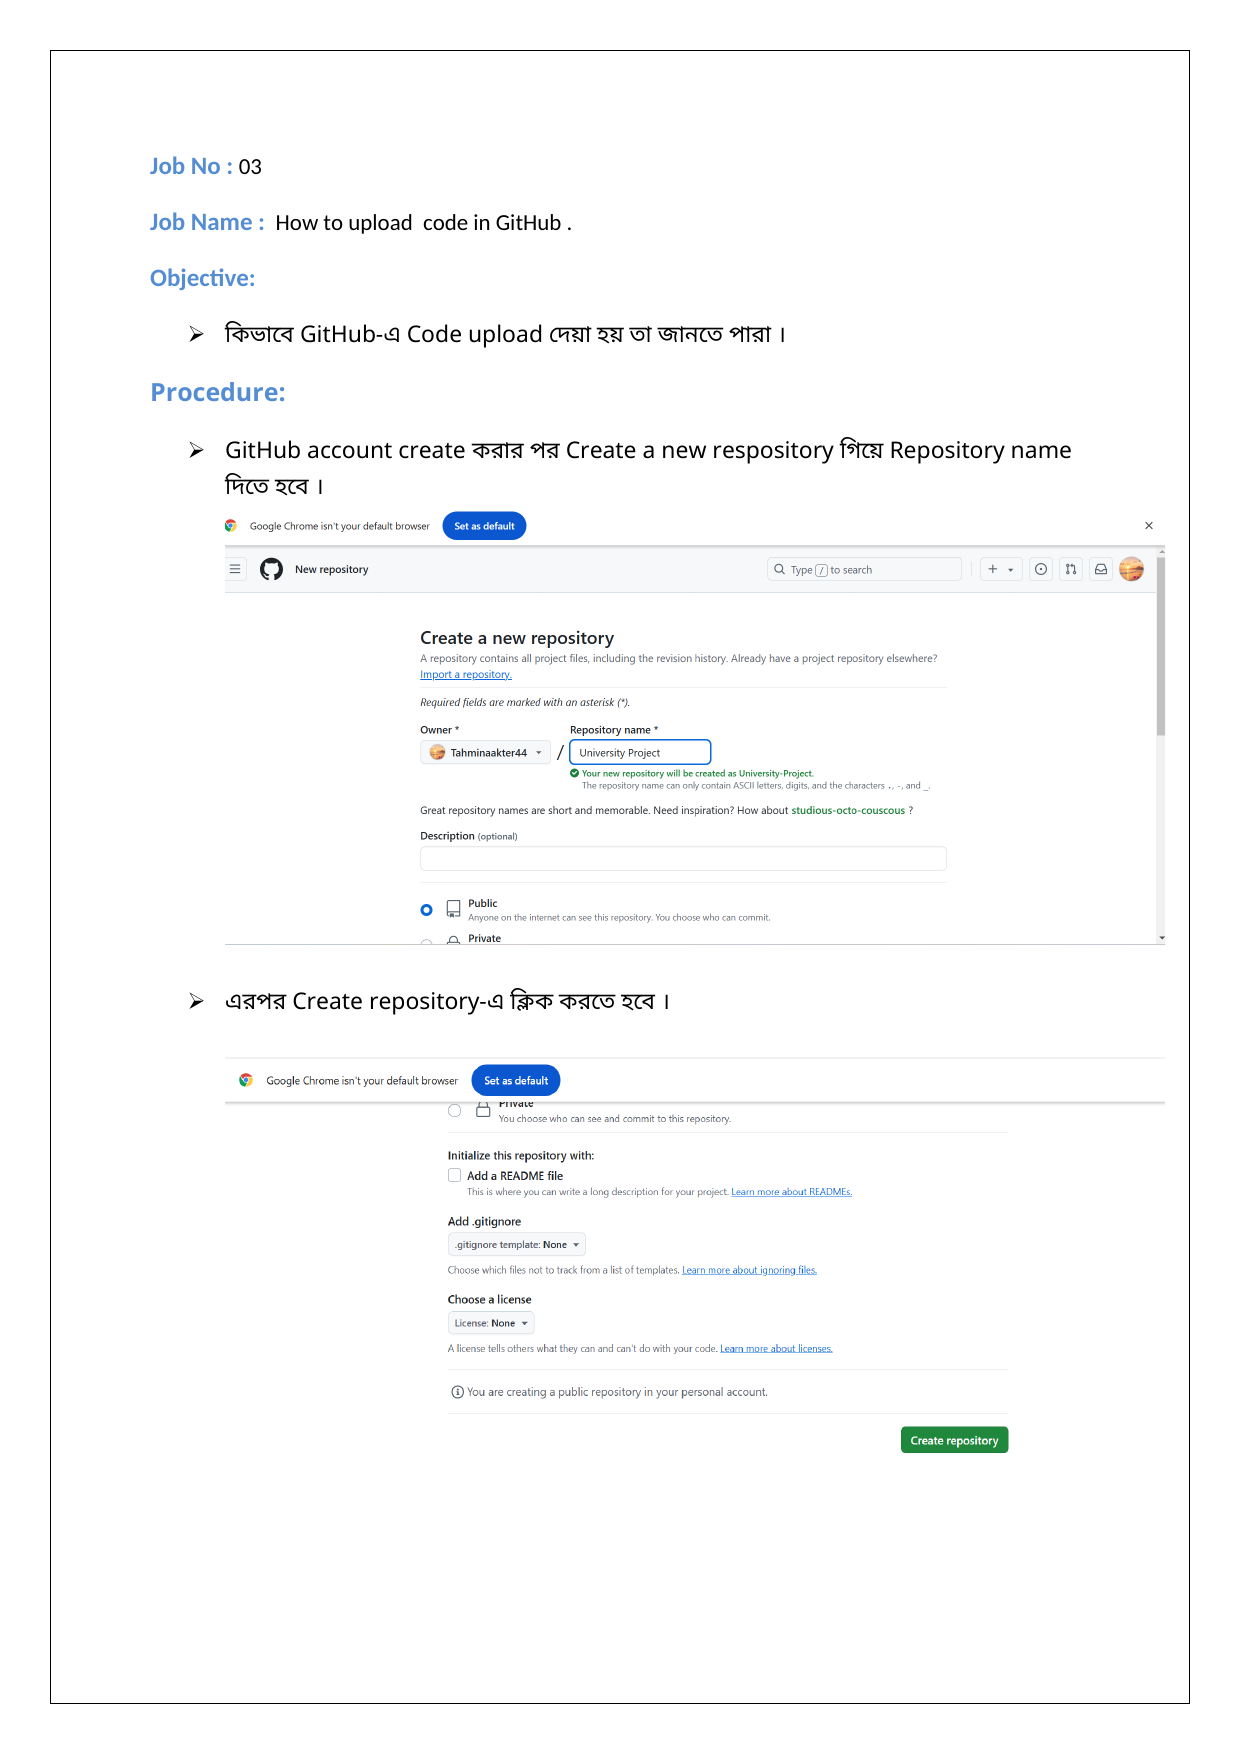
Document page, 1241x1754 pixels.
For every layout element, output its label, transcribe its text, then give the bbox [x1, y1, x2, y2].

picture [225, 506, 1166, 945]
list GitHub account create করার পর Create a new respository গিয়ে Repository name দিতে হবে । [187, 434, 1090, 501]
list এরপর Create repository-এ ক্লিক করতে হবে । [187, 984, 1090, 1016]
text Job No : 03 [150, 150, 1090, 181]
text Procedure: [150, 374, 1090, 408]
text Job Name : How to upload code in GitHub . [150, 206, 1090, 236]
list কিভাবে GitHub-এ Code upload দেয়া হয় তা জানতে পারা । [187, 317, 1090, 349]
picture [225, 1056, 1165, 1501]
text Objective: [150, 262, 1090, 292]
